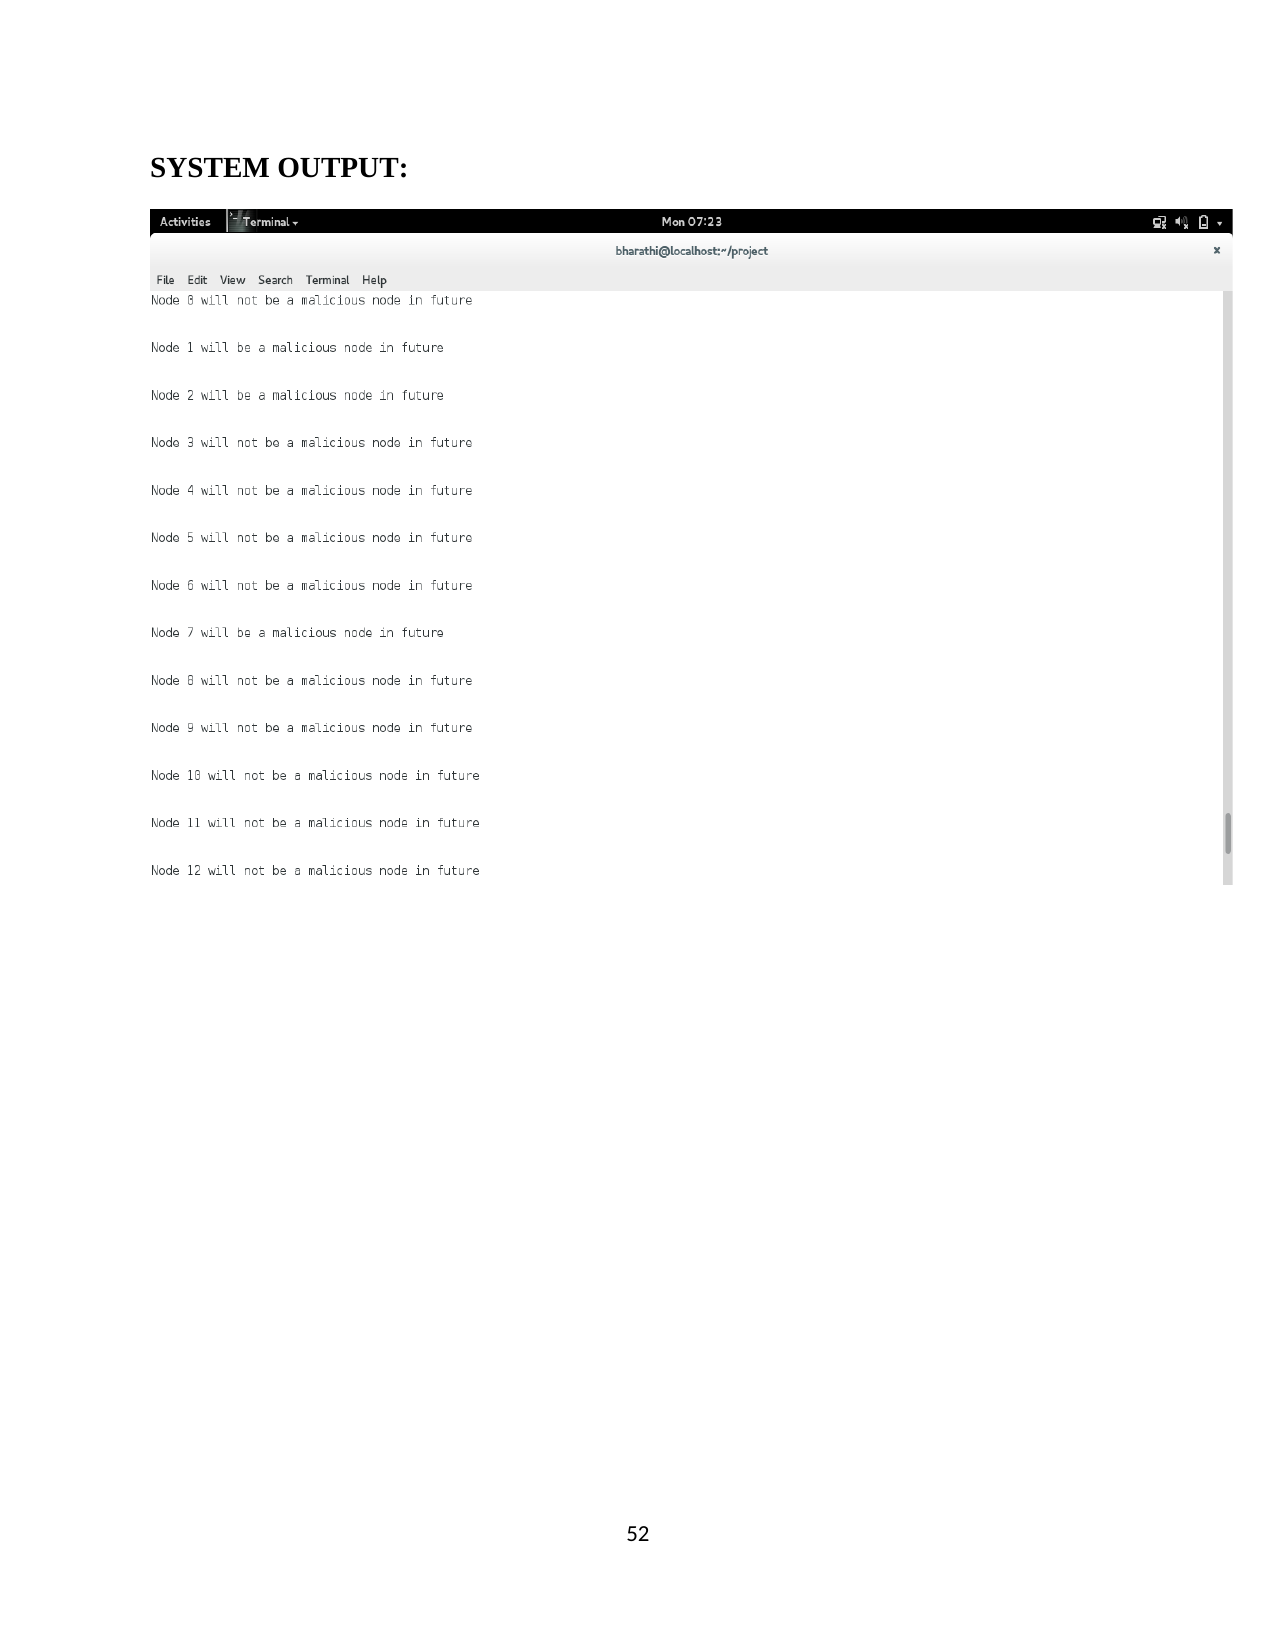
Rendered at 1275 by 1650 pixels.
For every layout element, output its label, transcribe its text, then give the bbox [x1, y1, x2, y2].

picture [150, 209, 1233, 885]
text SYSTEM OUTPUT: [150, 150, 1125, 183]
